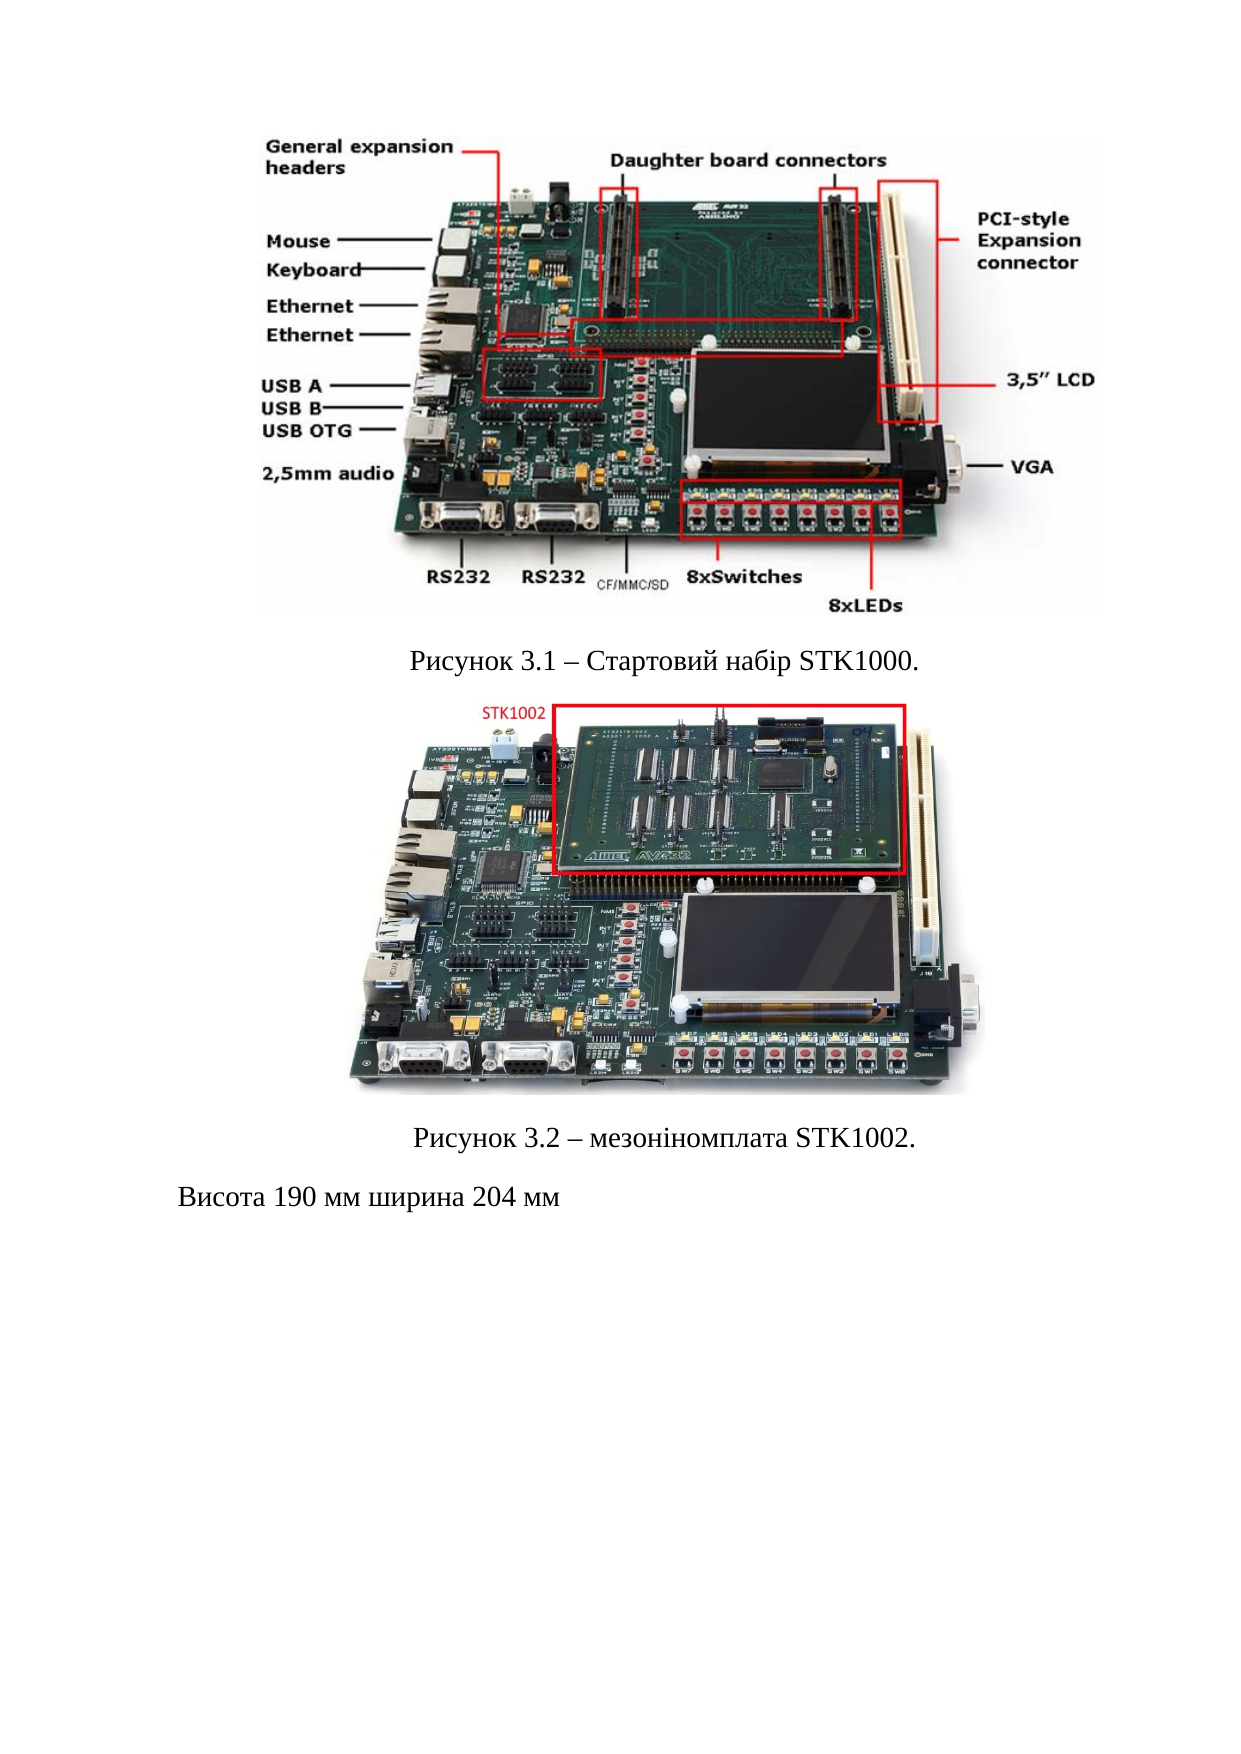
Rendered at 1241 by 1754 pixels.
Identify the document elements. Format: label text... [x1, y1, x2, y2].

text Рисунок 3.2 – мезоніномплата STK1002. [177, 1120, 1152, 1153]
picture [344, 702, 985, 1095]
picture [219, 118, 1109, 619]
text Висота 190 мм ширина 204 мм [177, 1179, 1152, 1213]
text Рисунок 3.1 – Стартовий набір STK1000. [177, 643, 1152, 677]
